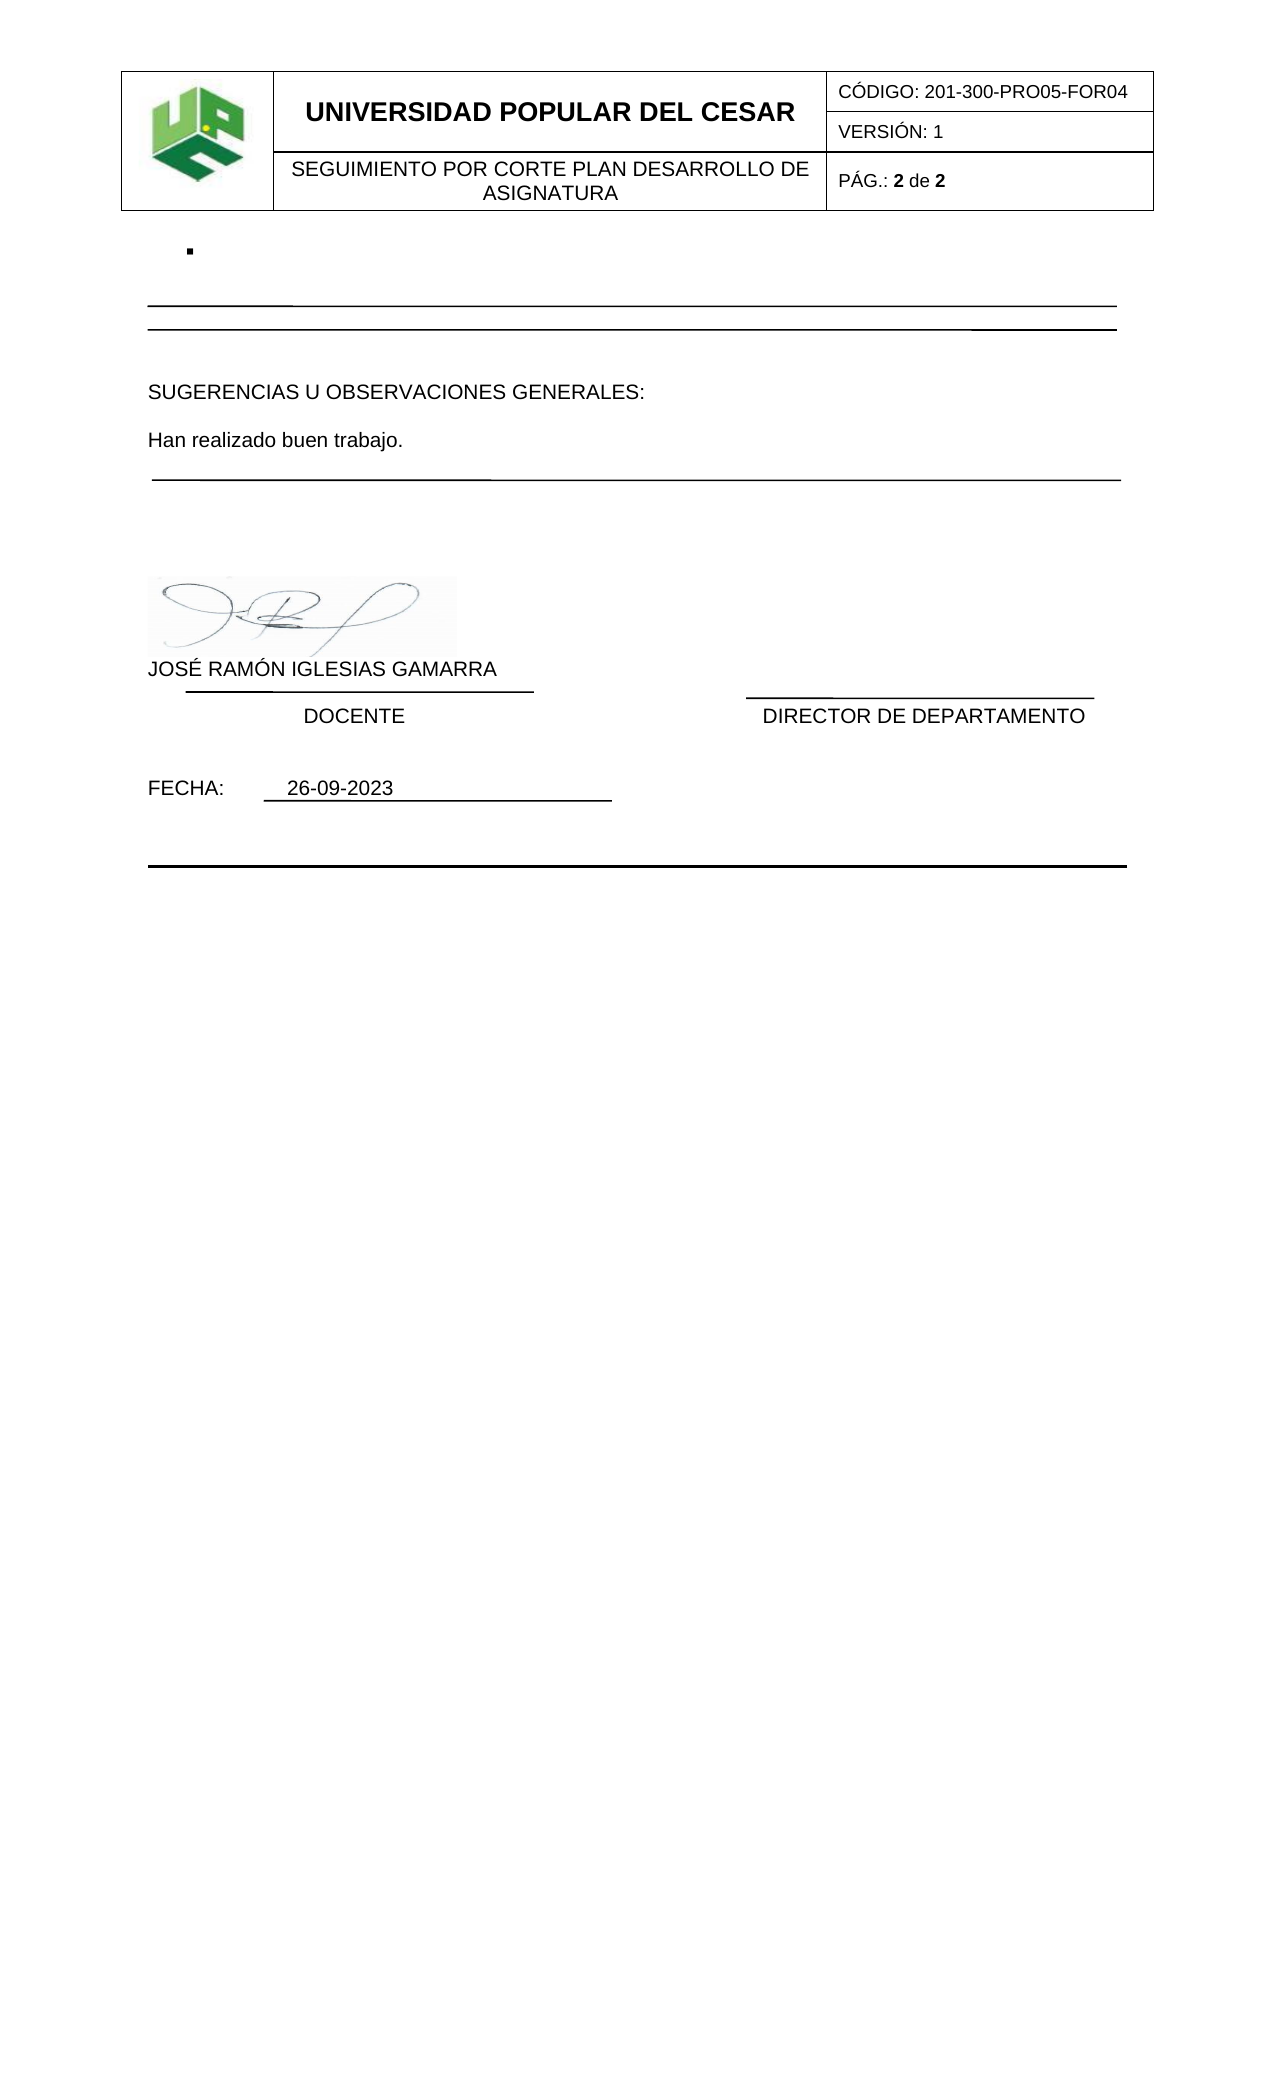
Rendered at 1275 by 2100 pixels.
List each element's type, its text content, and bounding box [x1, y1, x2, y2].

text FECHA: 26-09-2023 [148, 776, 1127, 865]
text JOSÉ RAMÓN IGLESIAS GAMARRA [148, 656, 1127, 680]
text DOCENTE DIRECTOR DE DEPARTAMENTO [148, 704, 1127, 728]
text Han realizado buen trabajo. [148, 428, 1127, 452]
text SUGERENCIAS U OBSERVACIONES GENERALES: [148, 380, 1127, 404]
picture [138, 79, 255, 191]
